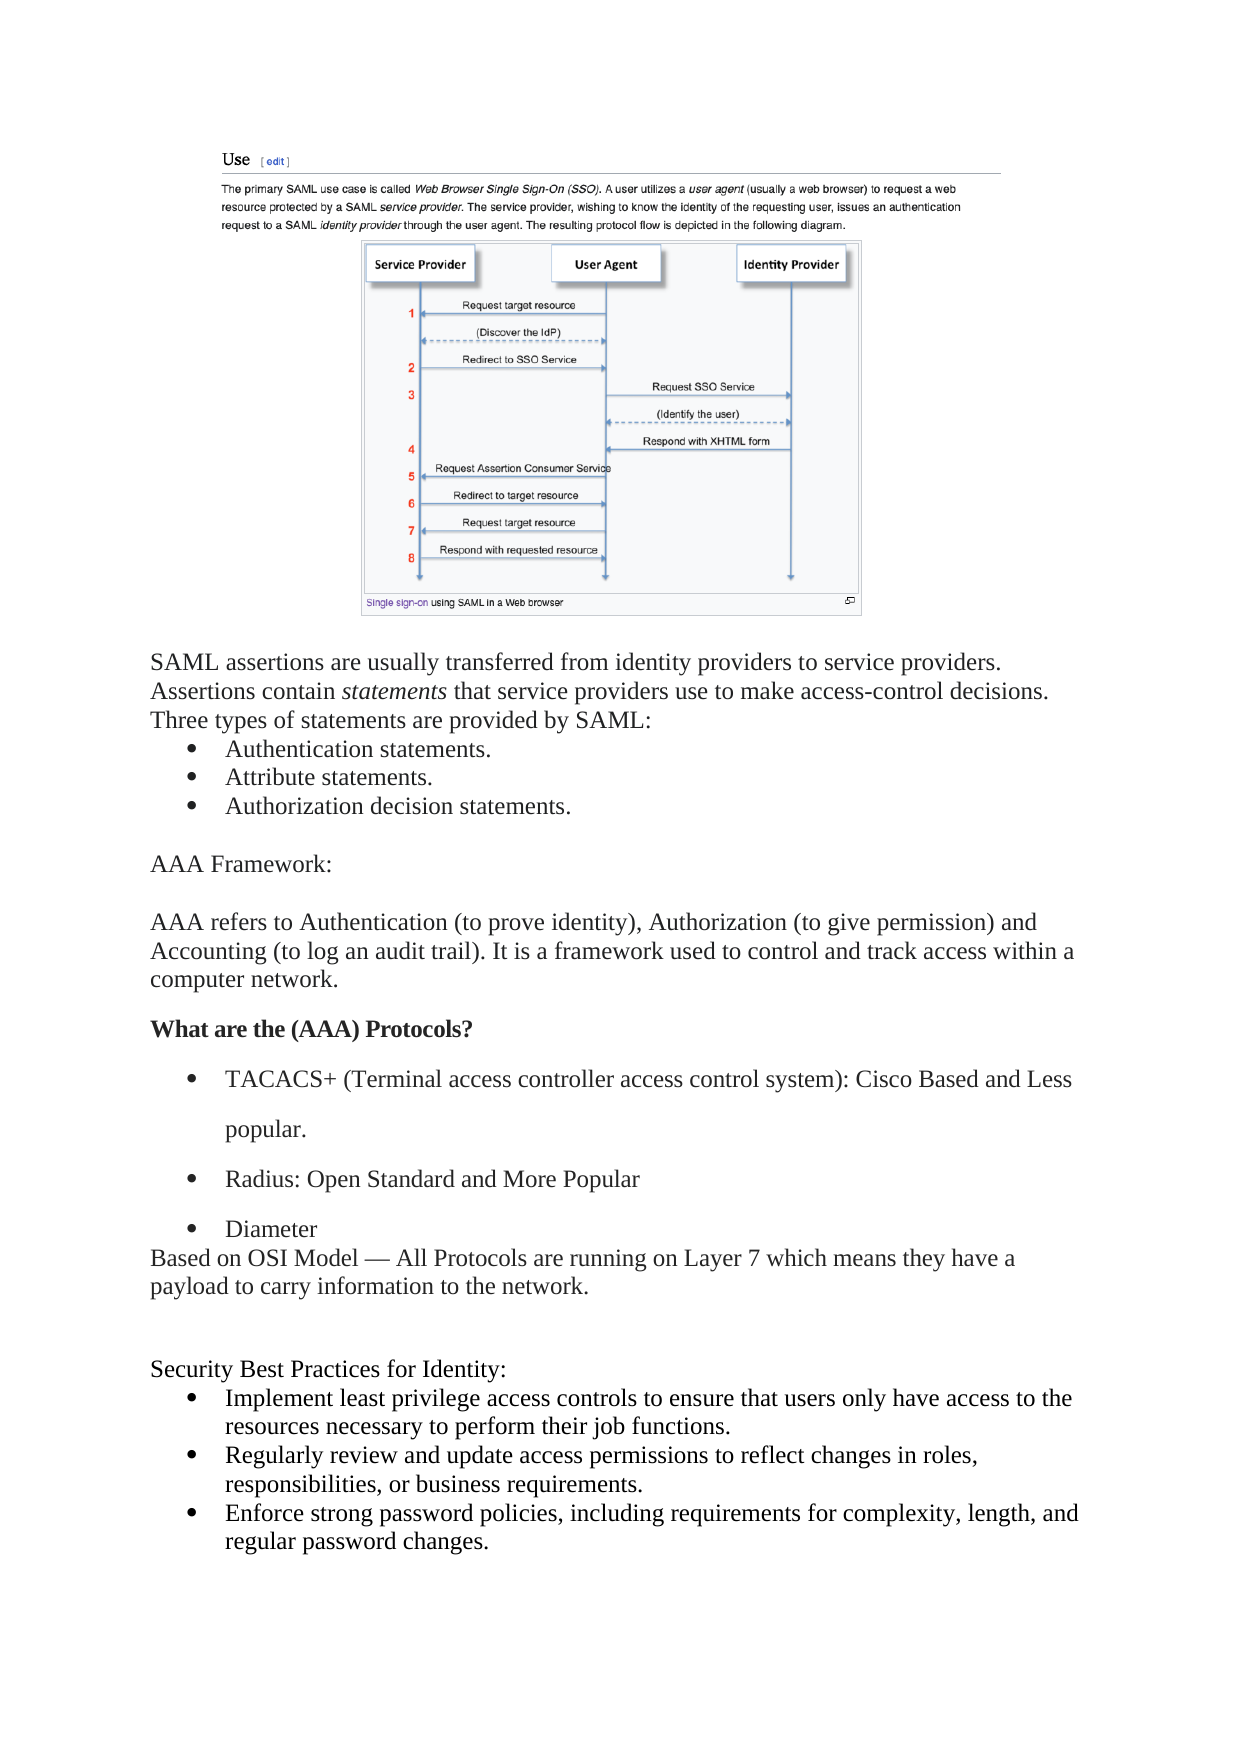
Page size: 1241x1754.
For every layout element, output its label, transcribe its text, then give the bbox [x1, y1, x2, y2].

picture [220, 150, 1020, 623]
list Diameter [187, 1193, 1090, 1243]
text What are the (AAA) Protocols? [150, 996, 1090, 1043]
text AAA Framework: [150, 849, 1090, 878]
list Authentication statements. [187, 734, 1090, 762]
text SAML assertions are usually transferred from identity providers to service providers. Assertions contain statements that service providers use to make access-control decisions. Three types of statements are provided by SAML: [150, 647, 1090, 734]
list Implement least privilege access controls to ensure that users only have access to the resources necessary to perform their job functions. [187, 1383, 1090, 1440]
list Authorization decision statements. [187, 791, 1090, 820]
list Attribute statements. [187, 762, 1090, 791]
text Based on OSI Model — All Protocols are running on Layer 7 which means they have a payload to carry information to the network. [150, 1243, 1090, 1300]
text AAA refers to Authentication (to prove identity), Authorization (to give permission) and Accounting (to log an audit trail). It is a framework used to control and track access within a computer network. [150, 907, 1090, 993]
list Radius: Open Standard and More Popular [187, 1143, 1090, 1193]
list Enforce strong password policies, including requirements for complexity, length, and regular password changes. [187, 1498, 1090, 1555]
text Security Best Practices for Identity: [150, 1354, 1090, 1383]
list TACACS+ (Terminal access controller access control system): Cisco Based and Less popular. [187, 1043, 1090, 1143]
list Regularly review and update access permissions to reflect changes in roles, responsibilities, or business requirements. [187, 1440, 1090, 1498]
